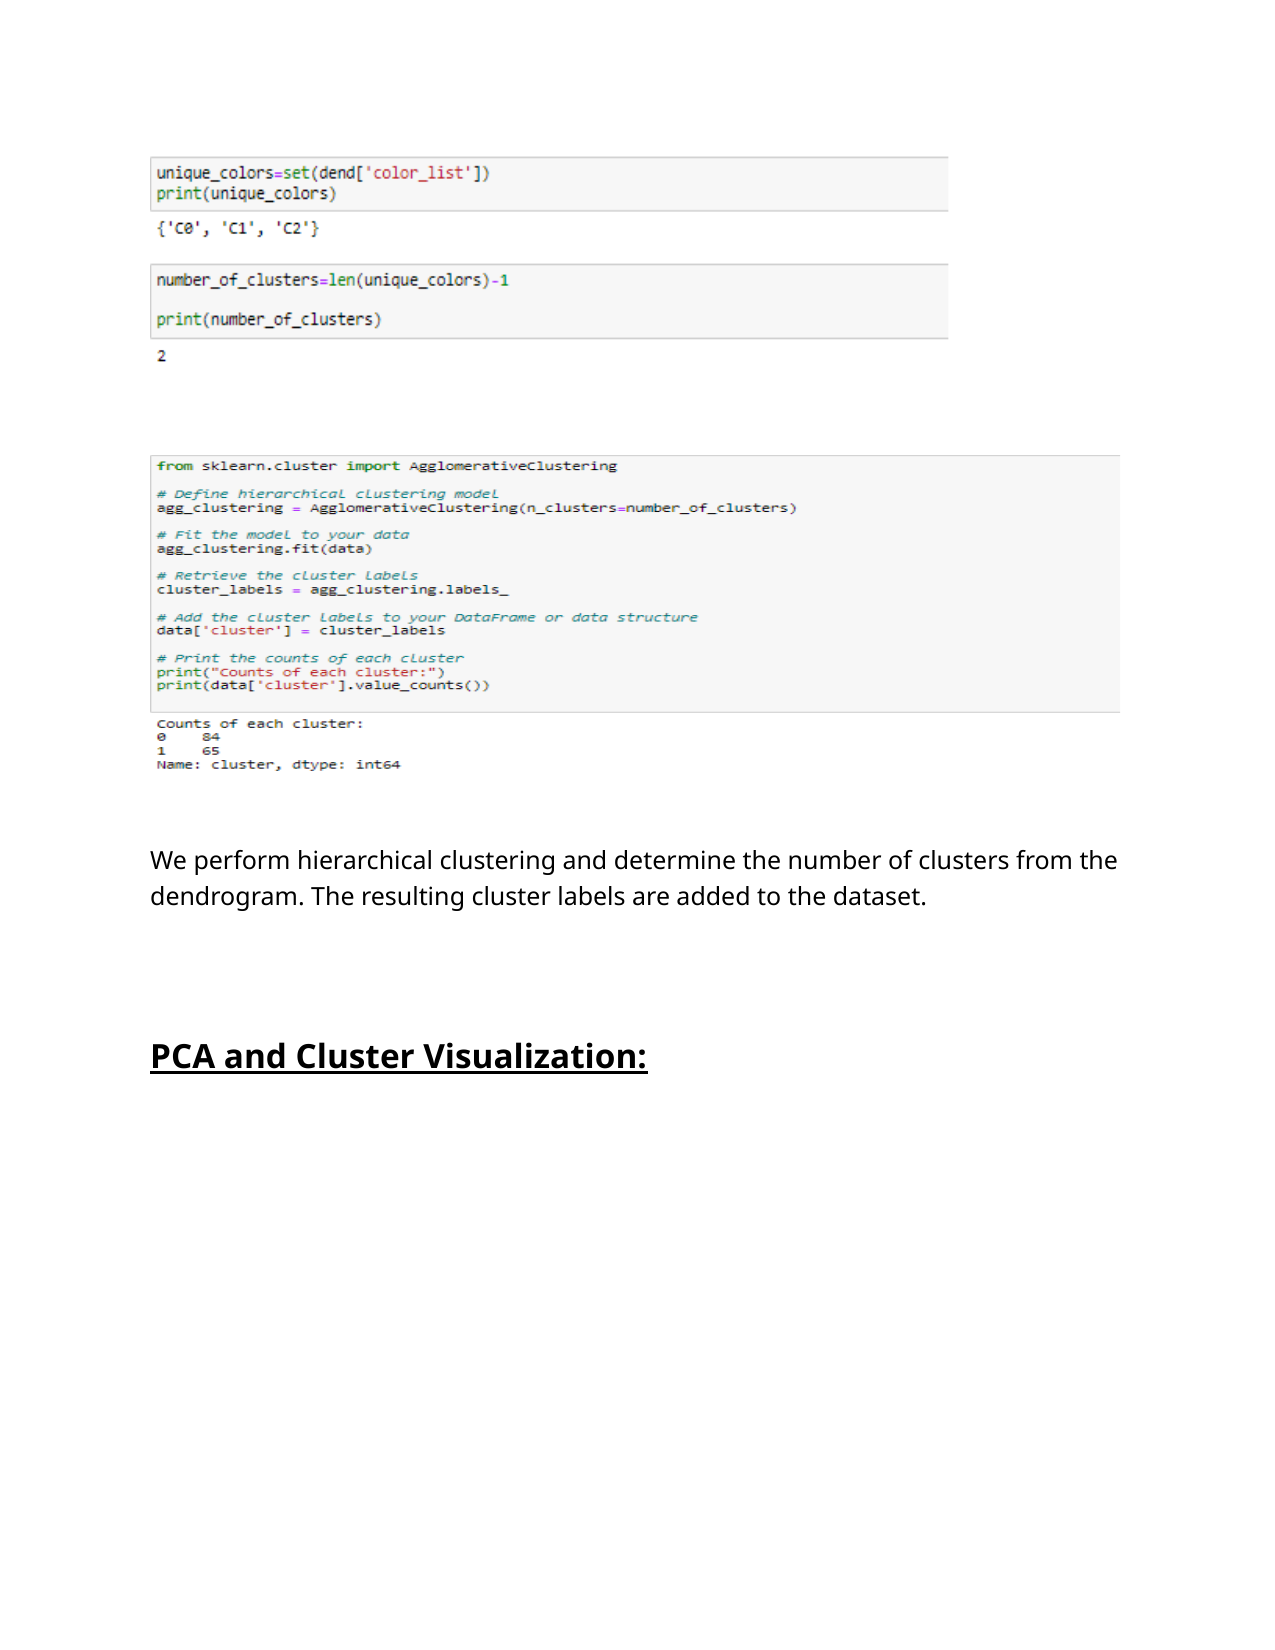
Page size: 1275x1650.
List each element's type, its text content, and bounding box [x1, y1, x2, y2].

picture [150, 440, 1121, 773]
text We perform hierarchical clustering and determine the number of clusters from the dendrogram. The resulting cluster labels are added to the dataset. [150, 842, 1125, 913]
picture [150, 150, 949, 371]
text PCA and Cluster Visualization: [150, 1033, 1125, 1079]
